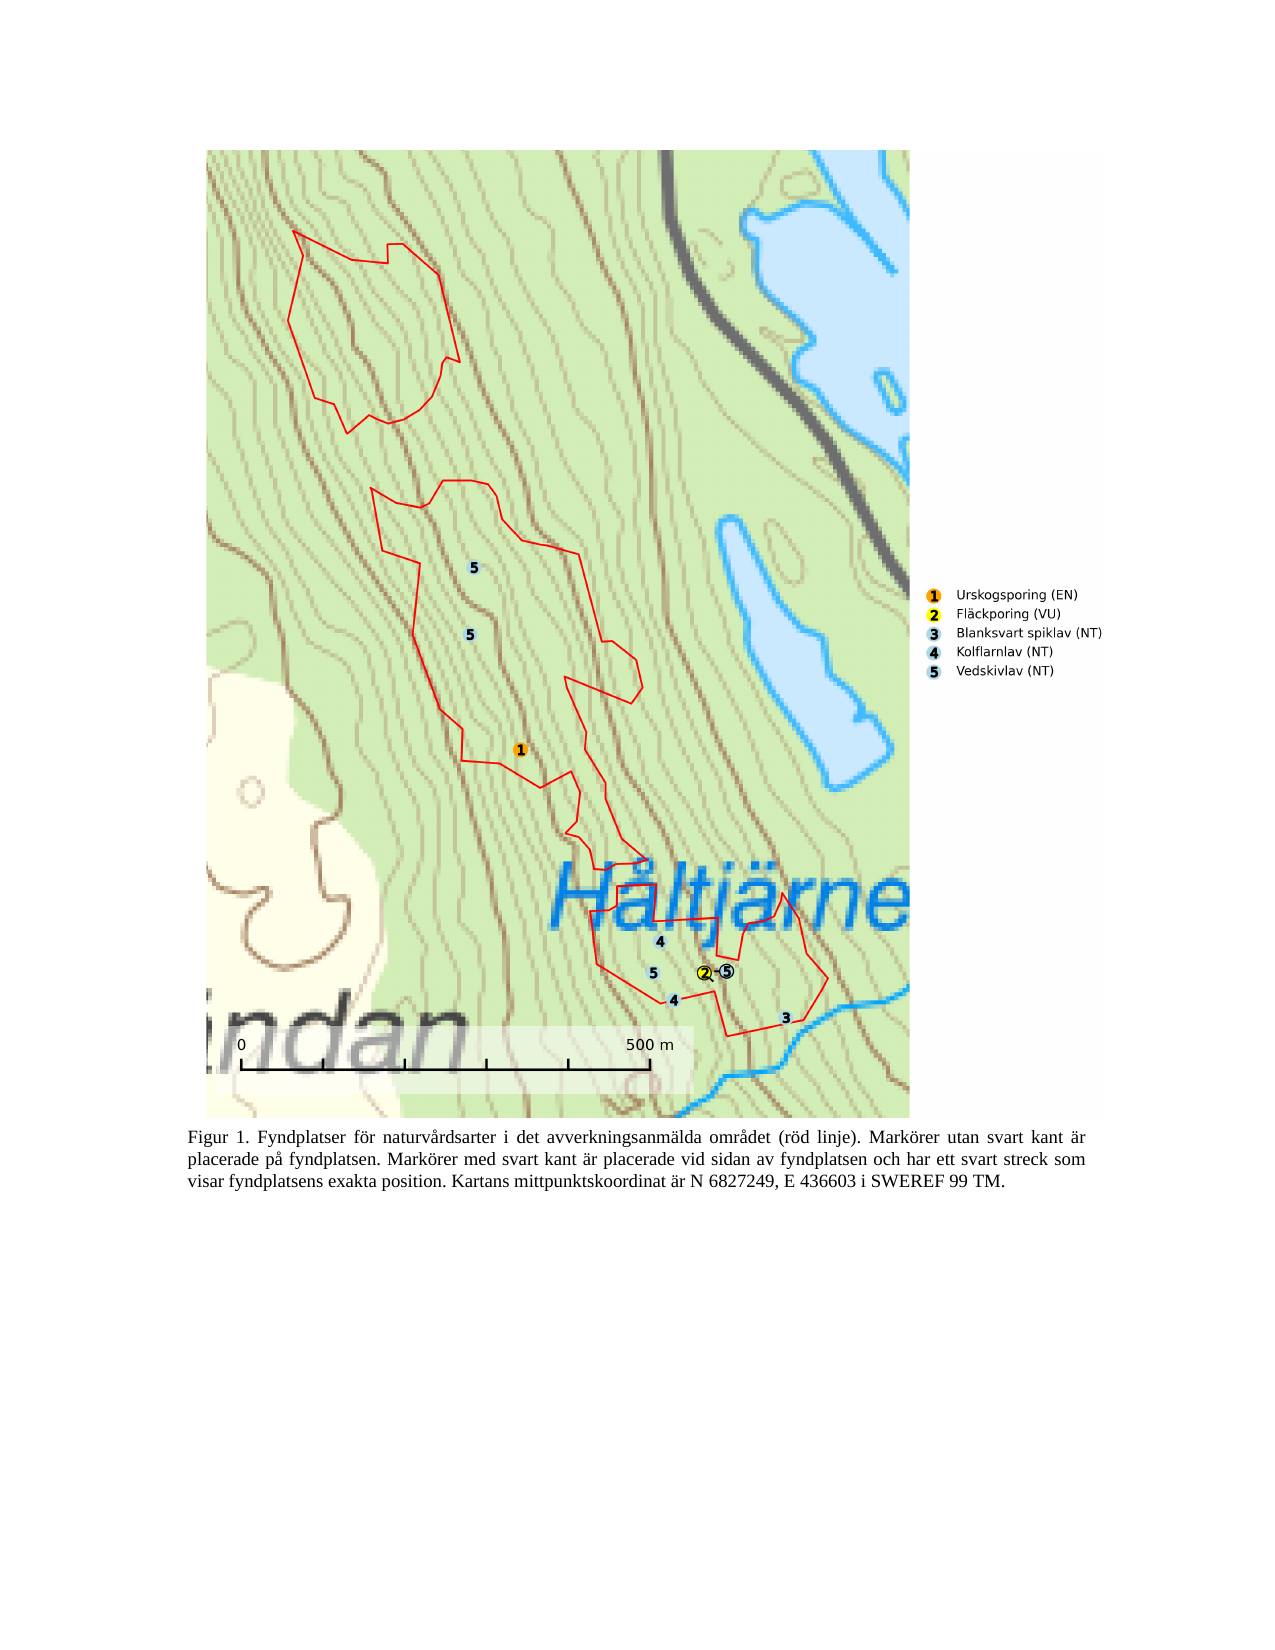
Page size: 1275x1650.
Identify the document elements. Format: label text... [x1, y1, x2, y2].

text Figur 1. Fyndplatser för naturvårdsarter i det avverkningsanmälda området (röd linje). Markörer utan svart kant är placerade på fyndplatsen. Markörer med svart kant är placerade vid sidan av fyndplatsen och har ett svart streck som visar fyndplatsens exakta position. Kartans mittpunktskoordinat är N 6827249, E 436603 i SWEREF 99 TM. [187, 1126, 1087, 1191]
picture [206, 150, 1107, 1118]
